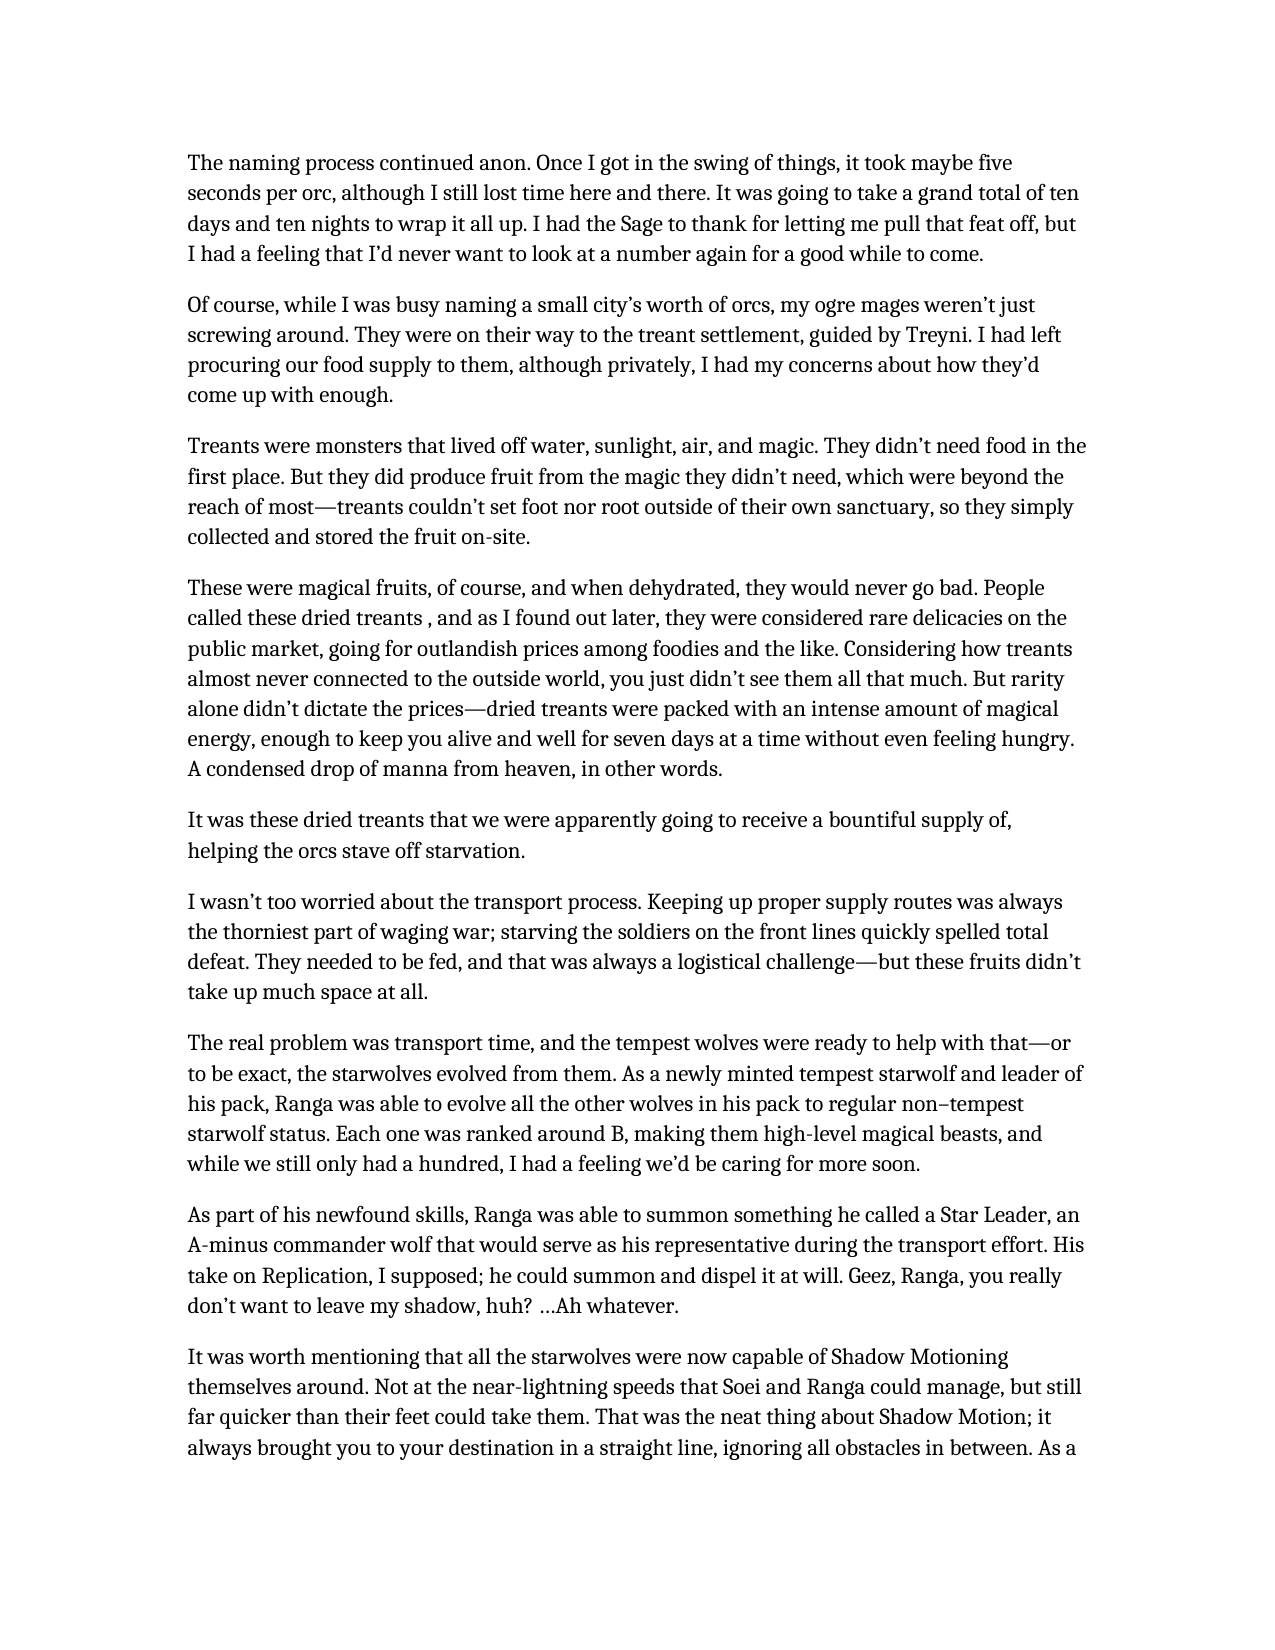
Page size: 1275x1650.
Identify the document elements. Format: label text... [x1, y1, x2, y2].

text Treants were monsters that lived off water, sunlight, air, and magic. They didn’t need food in the first place. But they did produce fruit from the magic they didn’t need, which were beyond the reach of most—treants couldn’t set foot nor root outside of their own sanctuary, so they simply collected and stored the fruit on-site. [187, 433, 1087, 550]
text These were magical fruits, of course, and when dehydrated, they would never go bad. People called these dried treants , and as I found out later, they were considered rare delicacies on the public market, going for outlandish prices among foodies and the like. Considering how treants almost never connected to the outside world, you just didn’t see them all that much. But rarity alone didn’t dictate the prices—dried treants were packed with an intense amount of magical energy, enough to keep you alive and well for seven days at a time without even feeling hungry. A condensed drop of manna from heaven, in other words. [187, 575, 1087, 783]
text The naming process continued anon. Once I got in the swing of things, it took maybe five seconds per orc, although I still lost time here and there. It was going to take a grand total of ten days and ten nights to wrap it all up. I had the Sage to thank for letting me pull that feat off, but I had a feeling that I’d never want to look at a number again for a good while to come. [187, 150, 1087, 267]
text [187, 1344, 1087, 1461]
text I wasn’t too worried about the transport process. Keeping up proper supply routes was always the thorniest part of waging war; starving the soldiers on the front lines quickly spelled total defeat. They needed to be fed, and that was always a logistical challenge—but these fruits didn’t take up much space at all. [187, 888, 1087, 1006]
text Of course, while I was busy naming a small city’s worth of orcs, my ogre mages weren’t just screwing around. They were on their way to the treant settlement, guided by Treyni. I had left procuring our food supply to them, although privately, I had my concerns about how they’d come up with enough. [187, 292, 1087, 409]
text It was these dried treants that we were apparently going to receive a bountiful supply of, helping the orcs stave off starvation. [187, 807, 1087, 864]
text As part of his newfound skills, Ranga was able to summon something he called a Star Leader, an A-minus commander wolf that would serve as his representative during the transport effort. His take on Replication, I supposed; he could summon and dispel it at will. Geez, Ranga, you really don’t want to leave my shadow, huh? …Ah whatever. [187, 1202, 1087, 1319]
text The real problem was transport time, and the tempest wolves were ready to help with that—or to be exact, the starwolves evolved from them. As a newly minted tempest starwolf and leader of his pack, Ranga was able to evolve all the other wolves in his pack to regular non–tempest starwolf status. Each one was ranked around B, making them high-level magical beasts, and while we still only had a hundred, I had a feeling we’d be caring for more soon. [187, 1030, 1087, 1177]
